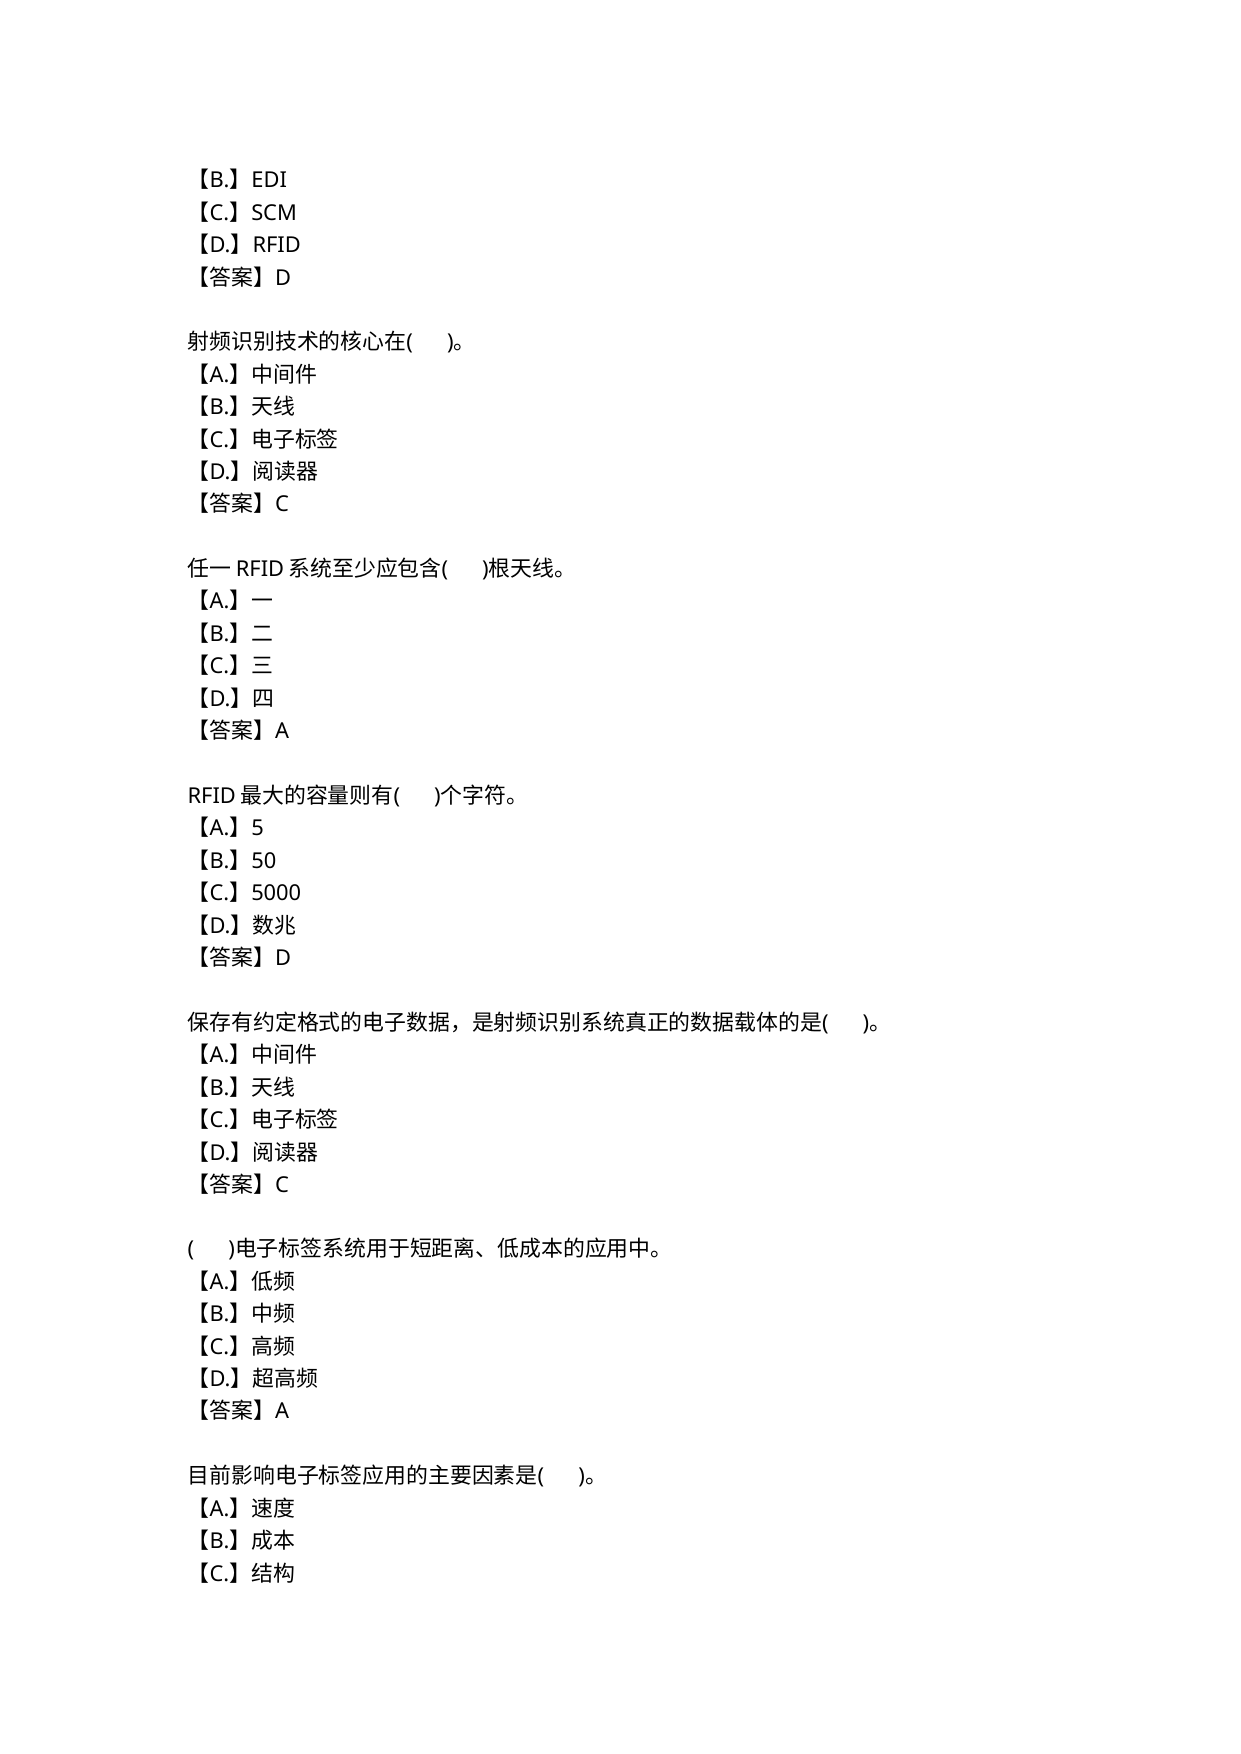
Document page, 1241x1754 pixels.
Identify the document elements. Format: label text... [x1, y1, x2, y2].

text 【B.】成本 [187, 1523, 1053, 1555]
text 【C.】电子标签 [187, 1102, 1053, 1134]
text 【D.】阅读器 [187, 1134, 1053, 1167]
text 【答案】C [187, 486, 1053, 518]
text 【C.】结构 [187, 1555, 1053, 1588]
text 【C.】高频 [187, 1328, 1053, 1361]
text 【D.】四 [187, 681, 1053, 713]
text 【B.】天线 [187, 389, 1053, 421]
text 【A.】中间件 [187, 1037, 1053, 1069]
text 【C.】5000 [187, 875, 1053, 907]
text 【答案】D [187, 940, 1053, 972]
text 【B.】天线 [187, 1069, 1053, 1102]
text 保存有约定格式的电子数据，是射频识别系统真正的数据载体的是( )。 [187, 1004, 1053, 1037]
text 【A.】5 [187, 810, 1053, 842]
text 【A.】速度 [187, 1490, 1053, 1523]
text 任一RFID系统至少应包含( )根天线。 [187, 551, 1053, 583]
text 【C.】电子标签 [187, 421, 1053, 454]
text ( )电子标签系统用于短距离、低成本的应用中。 [187, 1231, 1053, 1263]
text 【A.】中间件 [187, 356, 1053, 389]
text 【C.】三 [187, 648, 1053, 681]
text 【D.】超高频 [187, 1361, 1053, 1393]
text 目前影响电子标签应用的主要因素是( )。 [187, 1458, 1053, 1490]
text 【D.】RFID [187, 227, 1053, 259]
text 【A.】一 [187, 583, 1053, 616]
text 【D.】阅读器 [187, 454, 1053, 486]
text 【C.】SCM [187, 194, 1053, 227]
text 【B.】EDI [187, 162, 1053, 194]
text 【D.】数兆 [187, 907, 1053, 940]
text 【答案】C [187, 1167, 1053, 1198]
text RFID最大的容量则有( )个字符。 [187, 777, 1053, 810]
text 【答案】D [187, 259, 1053, 291]
text 【A.】低频 [187, 1263, 1053, 1296]
text 【B.】50 [187, 842, 1053, 875]
text 射频识别技术的核心在( )。 [187, 324, 1053, 356]
text 【B.】中频 [187, 1296, 1053, 1328]
text 【B.】二 [187, 616, 1053, 648]
text 【答案】A [187, 713, 1053, 745]
text 【答案】A [187, 1393, 1053, 1425]
